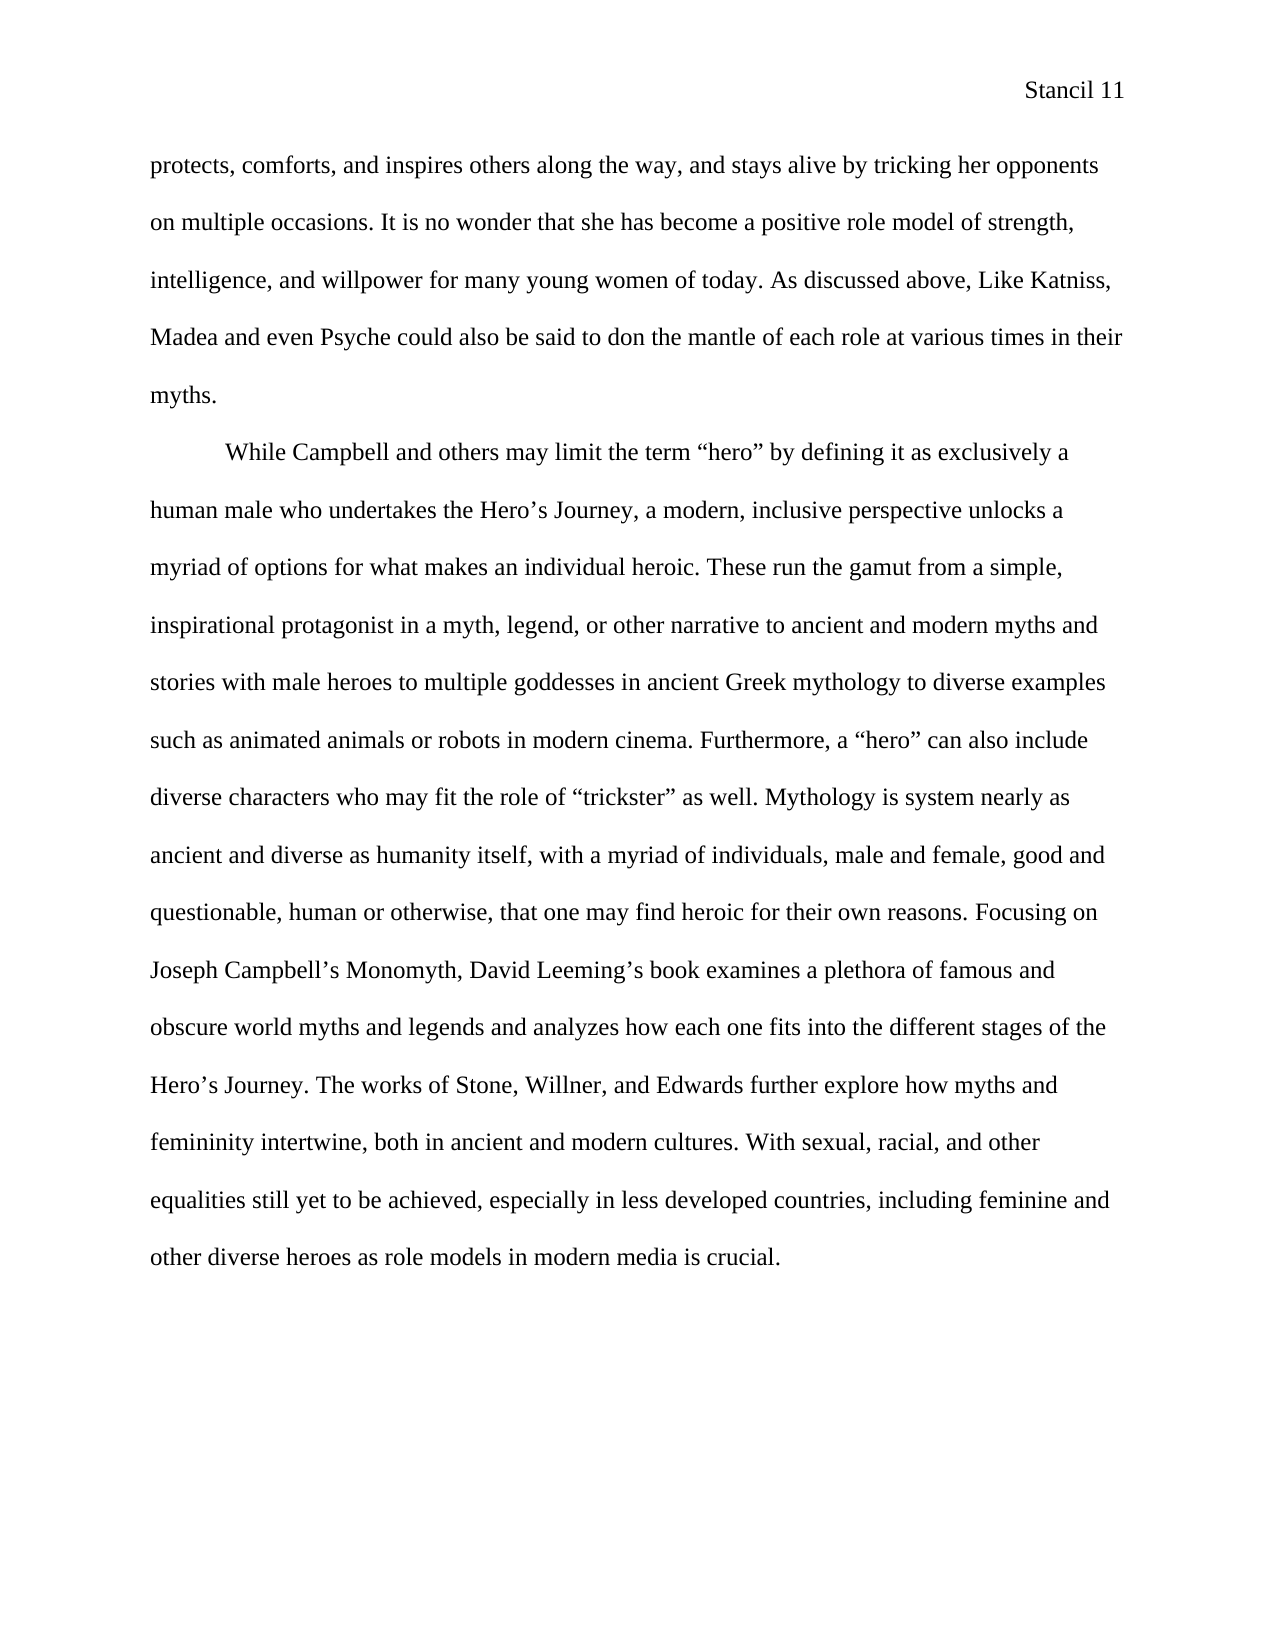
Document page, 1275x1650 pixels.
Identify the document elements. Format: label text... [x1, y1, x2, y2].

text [150, 150, 1125, 409]
text While Campbell and others may limit the term “hero” by defining it as exclusively a human male who undertakes the Hero’s Journey, a modern, inclusive perspective unlocks a myriad of options for what makes an individual heroic. These run the gamut from a simple, inspirational protagonist in a myth, legend, or other narrative to ancient and modern myths and stories with male heroes to multiple goddesses in ancient Greek mythology to diverse examples such as animated animals or robots in modern cinema. Furthermore, a “hero” can also include diverse characters who may fit the role of “trickster” as well. Mythology is system nearly as ancient and diverse as humanity itself, with a myriad of individuals, male and female, good and questionable, human or otherwise, that one may find heroic for their own reasons. Focusing on Joseph Campbell’s Monomyth, David Leeming’s book examines a plethora of famous and obscure world myths and legends and analyzes how each one fits into the different stages of the Hero’s Journey. The works of Stone, Willner, and Edwards further explore how myths and femininity intertwine, both in ancient and modern cultures. With sexual, racial, and other equalities still yet to be achieved, especially in less developed countries, including feminine and other diverse heroes as role models in modern media is crucial. [150, 437, 1125, 1271]
